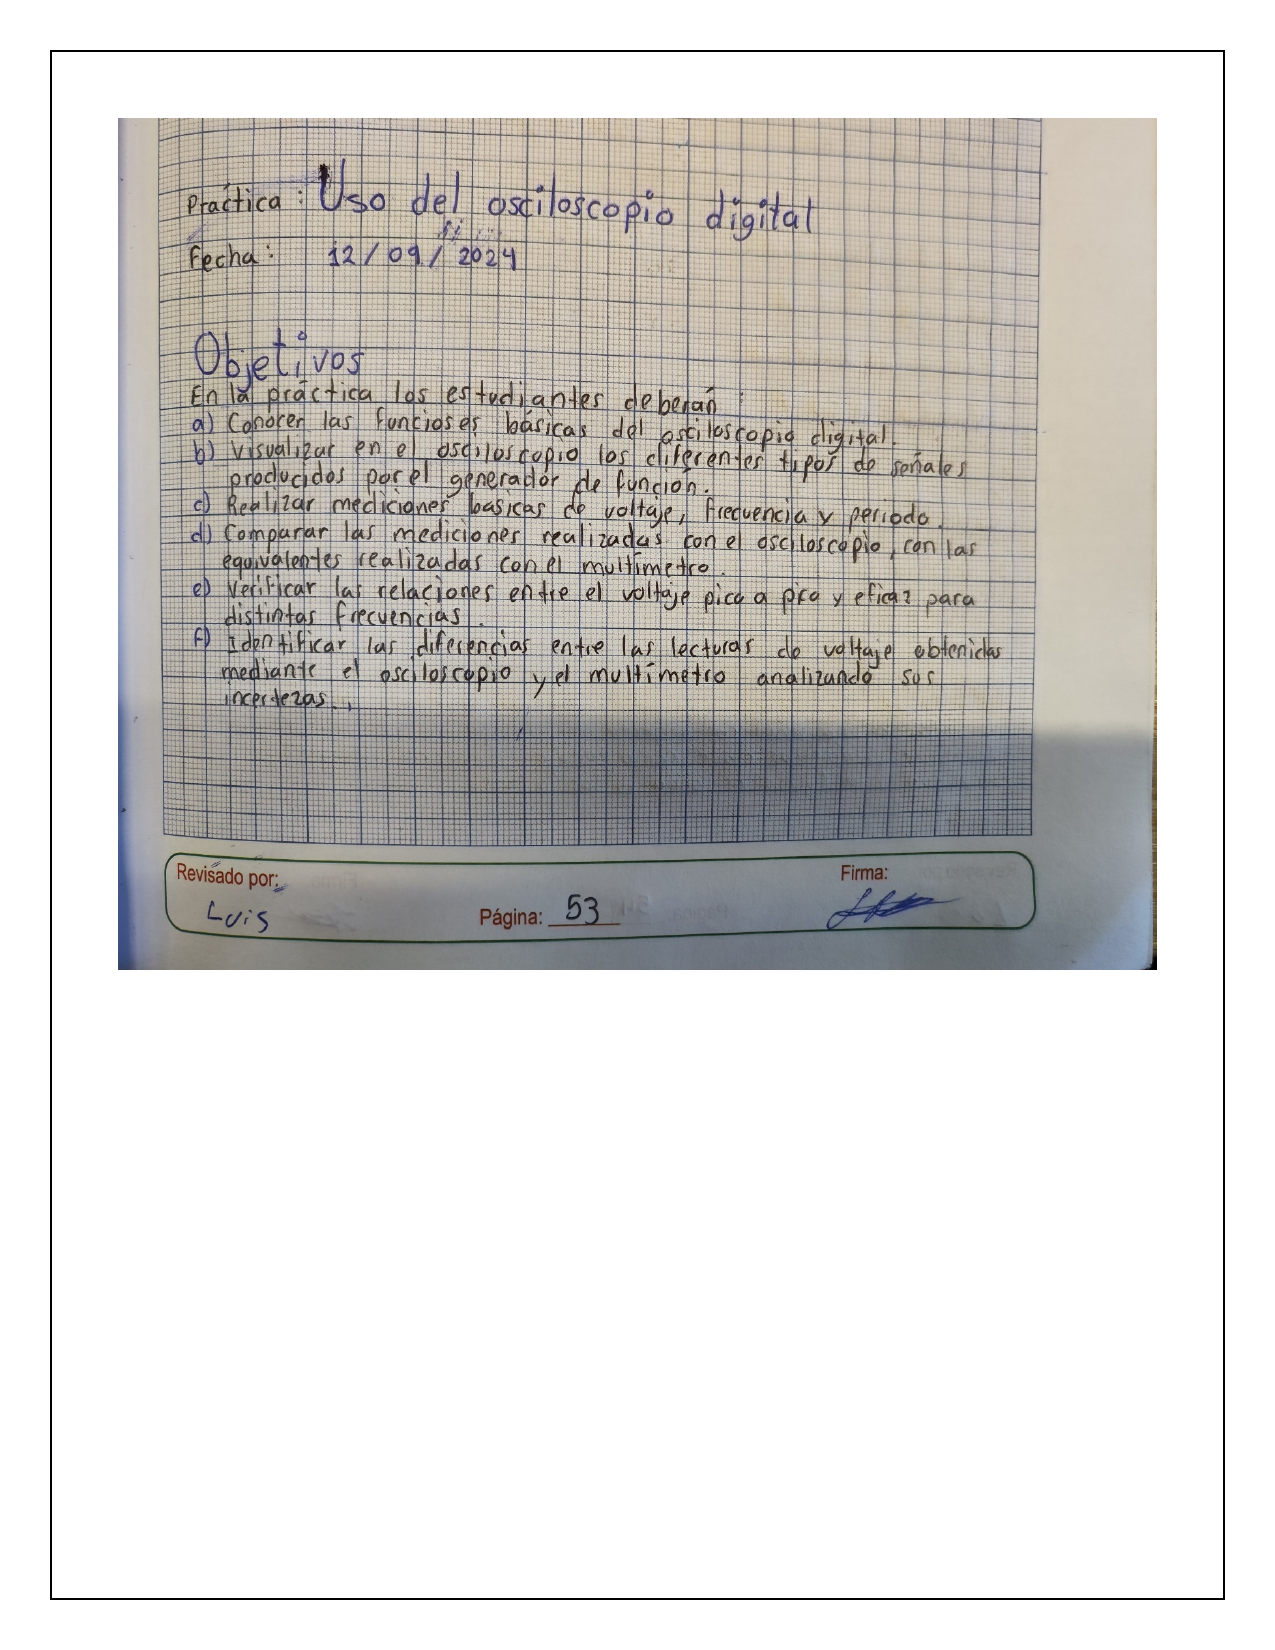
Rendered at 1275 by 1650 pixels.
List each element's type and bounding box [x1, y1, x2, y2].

picture [118, 118, 1157, 970]
